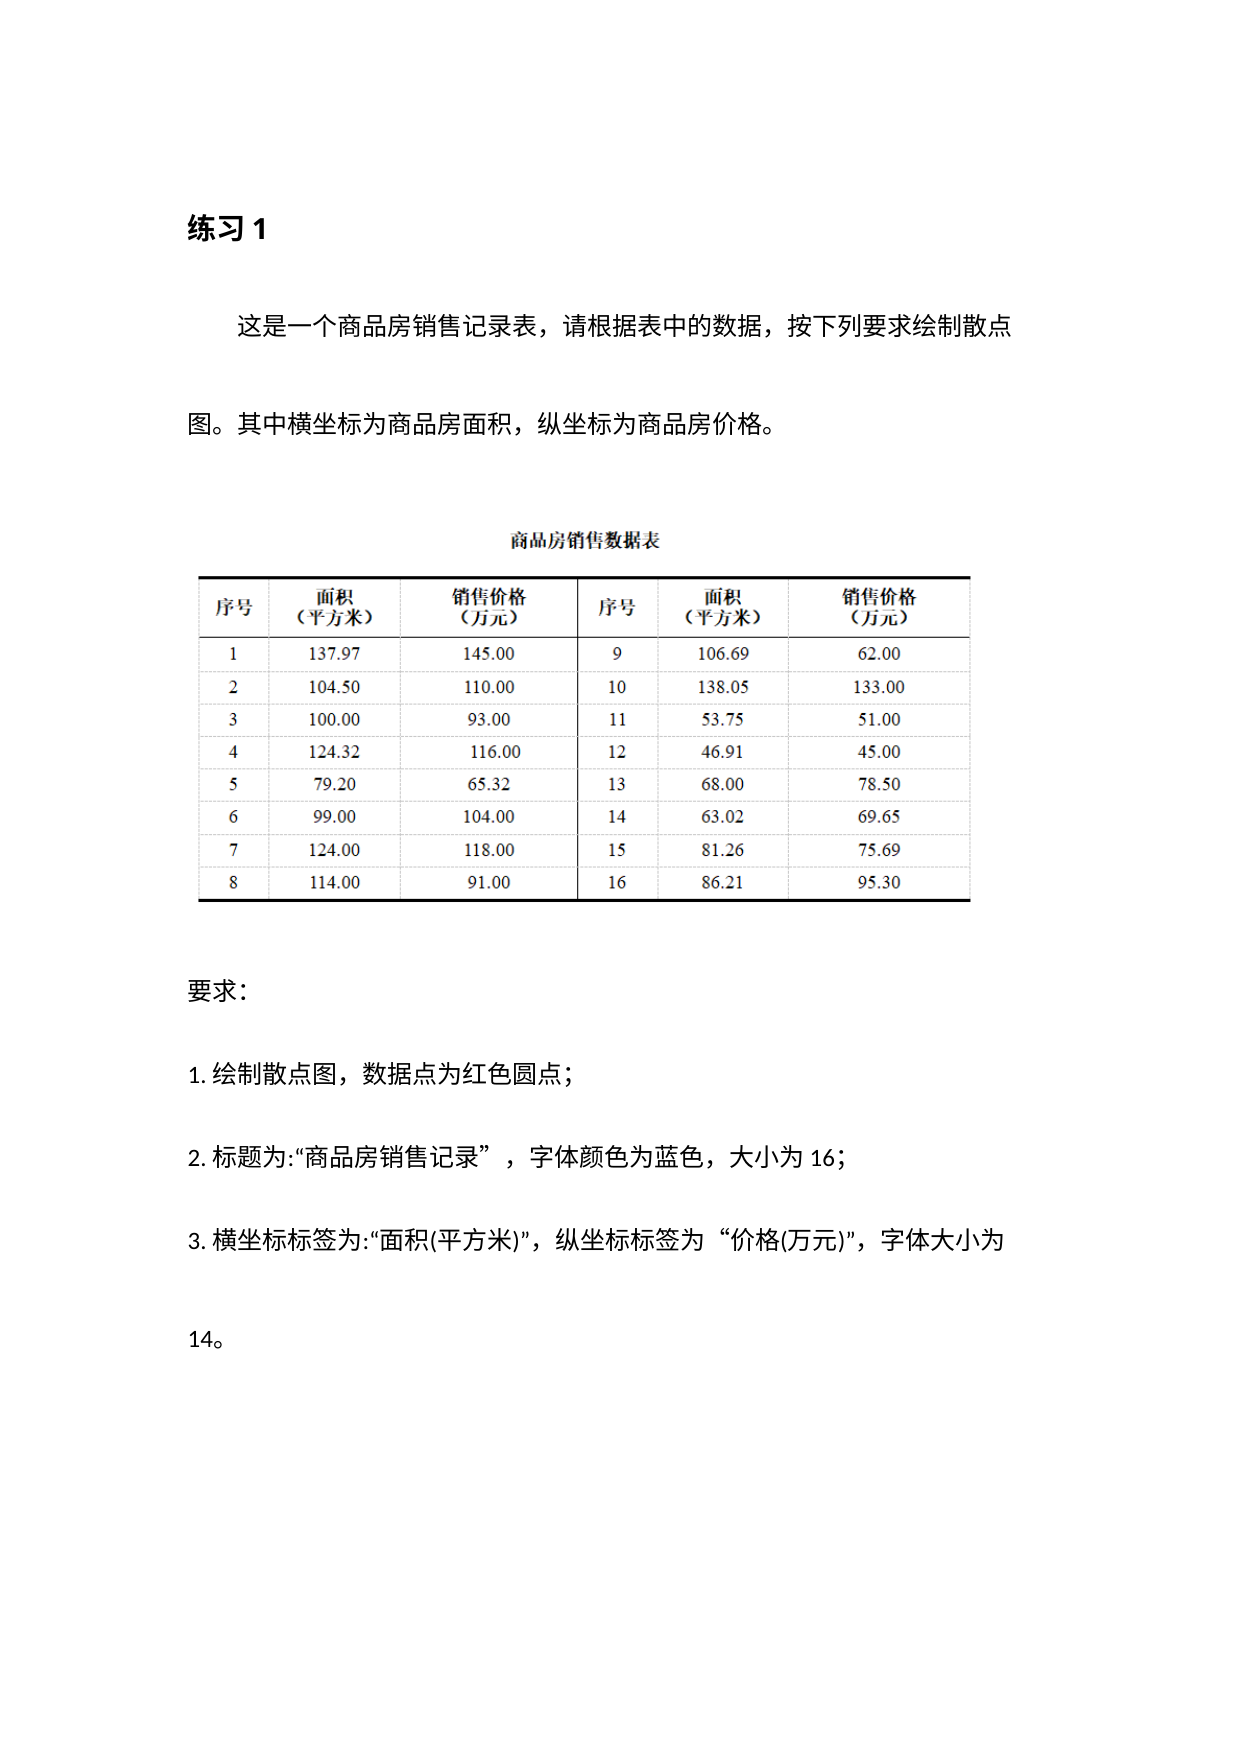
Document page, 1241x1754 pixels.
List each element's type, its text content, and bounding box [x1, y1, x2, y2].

text 练习1 [187, 194, 1053, 259]
text 这是一个商品房销售记录表，请根据表中的数据，按下列要求绘制散点图。其中横坐标为商品房面积，纵坐标为商品房价格。 [187, 292, 1053, 455]
text 要求： [187, 957, 1053, 1022]
text 2. 标题为:“商品房销售记录”，字体颜色为蓝色，大小为16； [187, 1123, 1053, 1188]
text 1. 绘制散点图，数据点为红色圆点； [187, 1040, 1053, 1105]
picture [187, 502, 983, 925]
text 3. 横坐标标签为:“面积(平方米)”，纵坐标标签为“价格(万元)”，字体大小为14。 [187, 1206, 1053, 1369]
